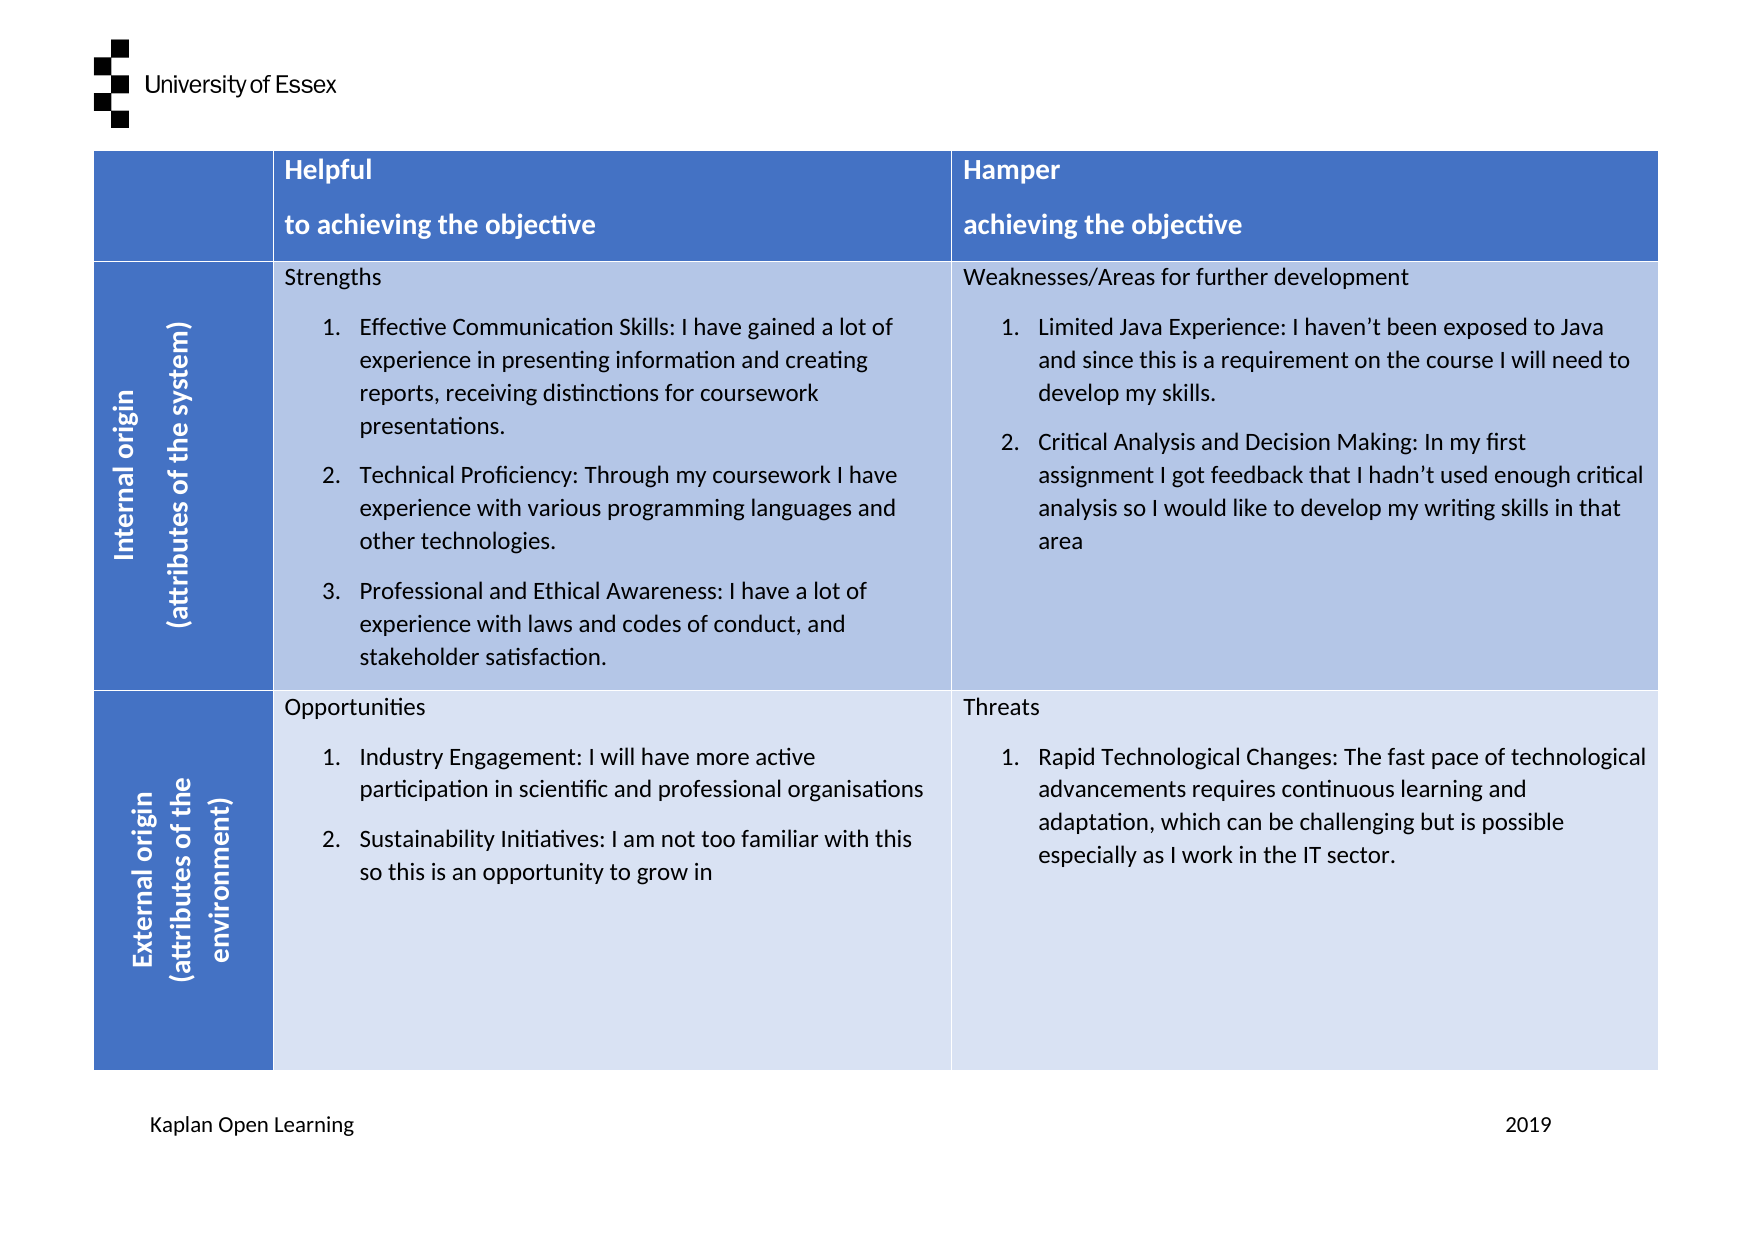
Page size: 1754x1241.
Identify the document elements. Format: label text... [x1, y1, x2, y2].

table_header Helpful to achieving the objective [274, 151, 951, 261]
table_header Hamper achieving the objective [952, 151, 1658, 261]
table_cell Weaknesses/Areas for further development Limited Java Experience: I haven’t been exposed to Java and since this is a requirement on the course I will need to develop my skills. Critical Analysis and Decision Making: In my first assignment I got feedback that I hadn’t used enough critical analysis so I would like to develop my writing skills in that area [952, 262, 1658, 690]
table_cell Internal origin (attributes of the system) [94, 262, 273, 690]
table_cell Strengths Effective Communication Skills: I have gained a lot of experience in presenting information and creating reports, receiving distinctions for coursework presentations. Technical Proficiency: Through my coursework I have experience with various programming languages and other technologies. Professional and Ethical Awareness: I have a lot of experience with laws and codes of conduct, and stakeholder satisfaction. [274, 262, 951, 690]
table_cell External origin (attributes of the environment) [94, 691, 273, 1070]
table_header [94, 151, 273, 261]
table_cell Threats Rapid Technological Changes: The fast pace of technological advancements requires continuous learning and adaptation, which can be challenging but is possible especially as I work in the IT sector. [952, 691, 1658, 1070]
table_cell Opportunities Industry Engagement: I will have more active participation in scientific and professional organisations Sustainability Initiatives: I am not too familiar with this so this is an opportunity to grow in [274, 691, 951, 1070]
